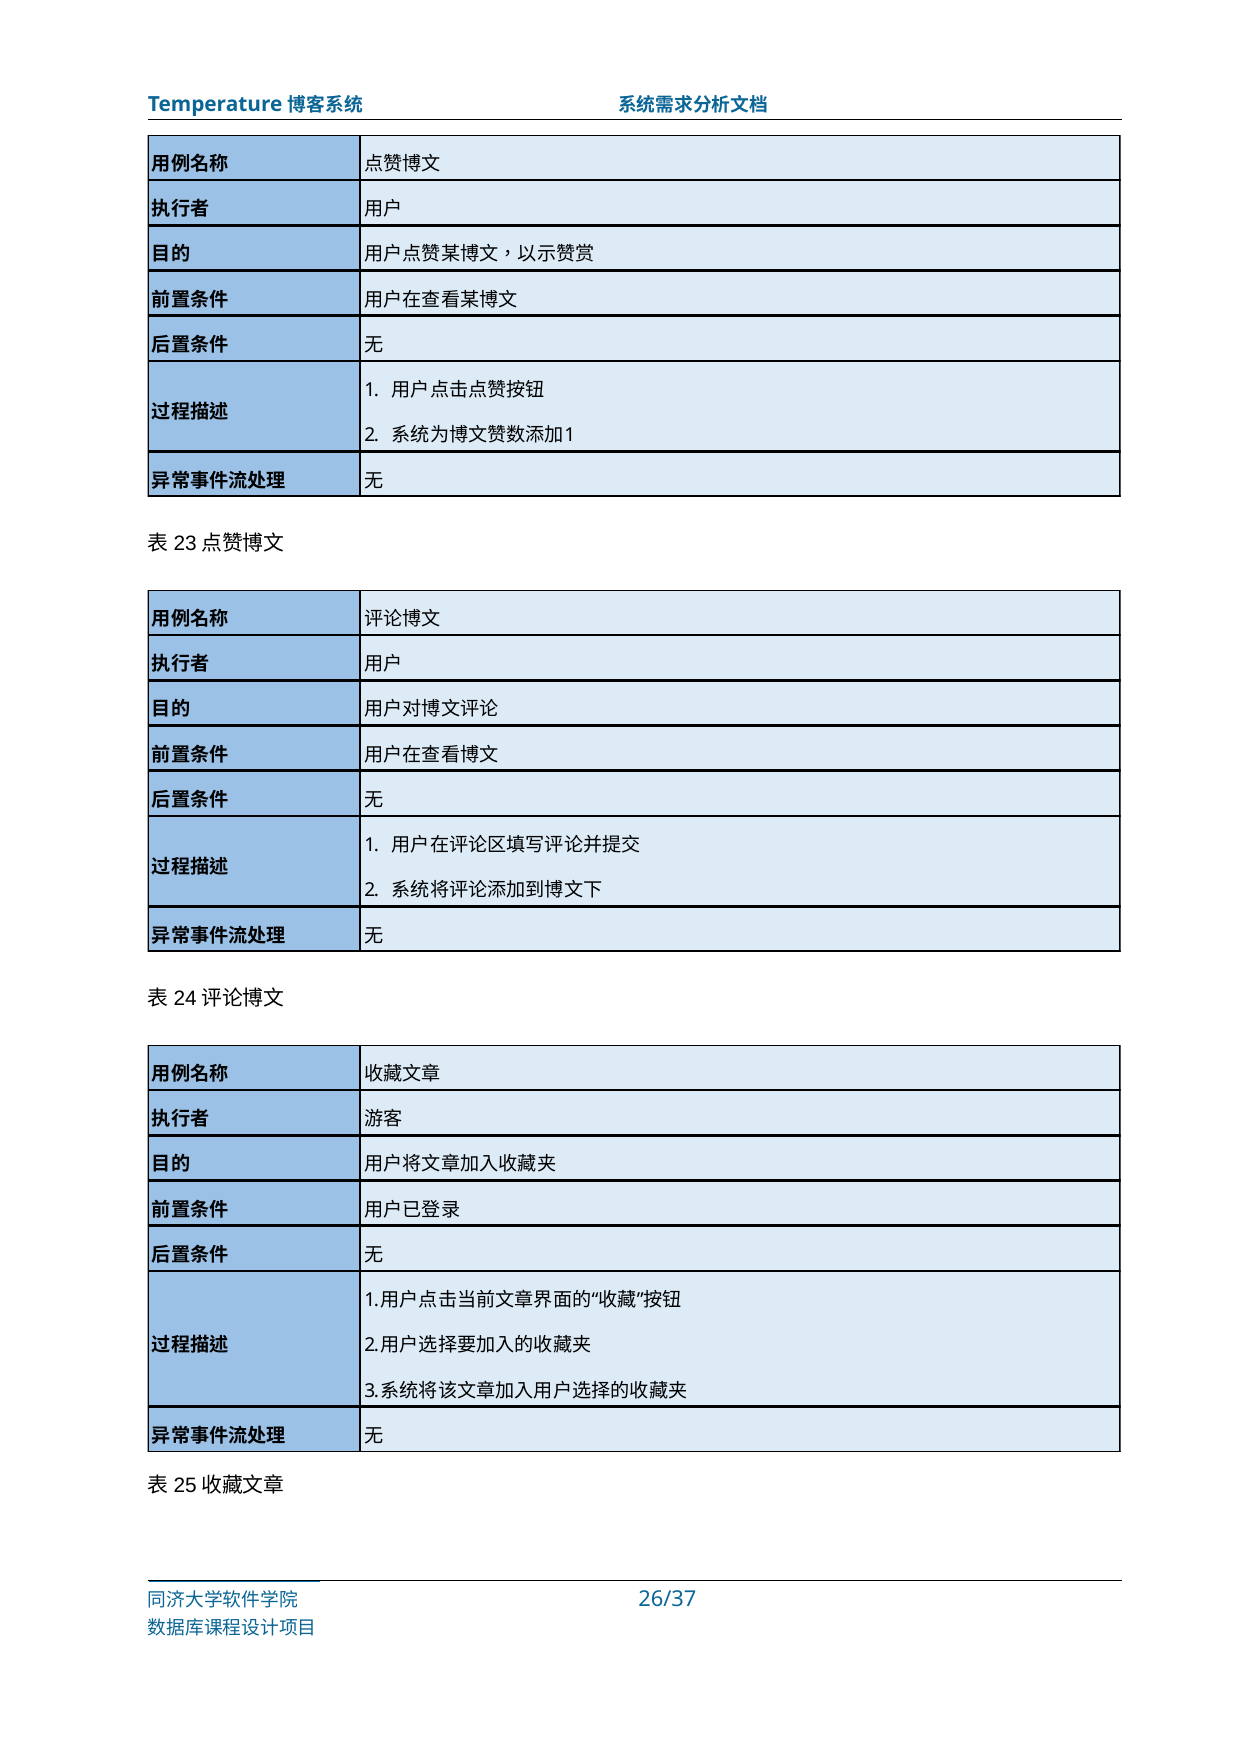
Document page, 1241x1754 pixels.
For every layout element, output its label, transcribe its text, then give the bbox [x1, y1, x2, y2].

picture [187, 1620, 194, 1629]
picture [189, 1630, 203, 1635]
text 表 24 评论博文 [148, 980, 1122, 1012]
picture [261, 1590, 272, 1597]
picture [205, 1590, 216, 1597]
picture [280, 1619, 297, 1630]
picture [175, 1628, 183, 1636]
picture [302, 1619, 313, 1623]
picture [242, 1624, 248, 1635]
picture [280, 1591, 290, 1607]
picture [171, 1598, 176, 1607]
picture [223, 1590, 232, 1601]
picture [211, 1619, 221, 1627]
text 表 25 收藏文章 [148, 1467, 1122, 1500]
picture [247, 1590, 259, 1608]
text 表 23 点赞博文 [148, 525, 1122, 557]
picture [228, 1627, 240, 1635]
picture [167, 1618, 181, 1633]
picture [302, 1626, 313, 1632]
picture [248, 1627, 258, 1631]
